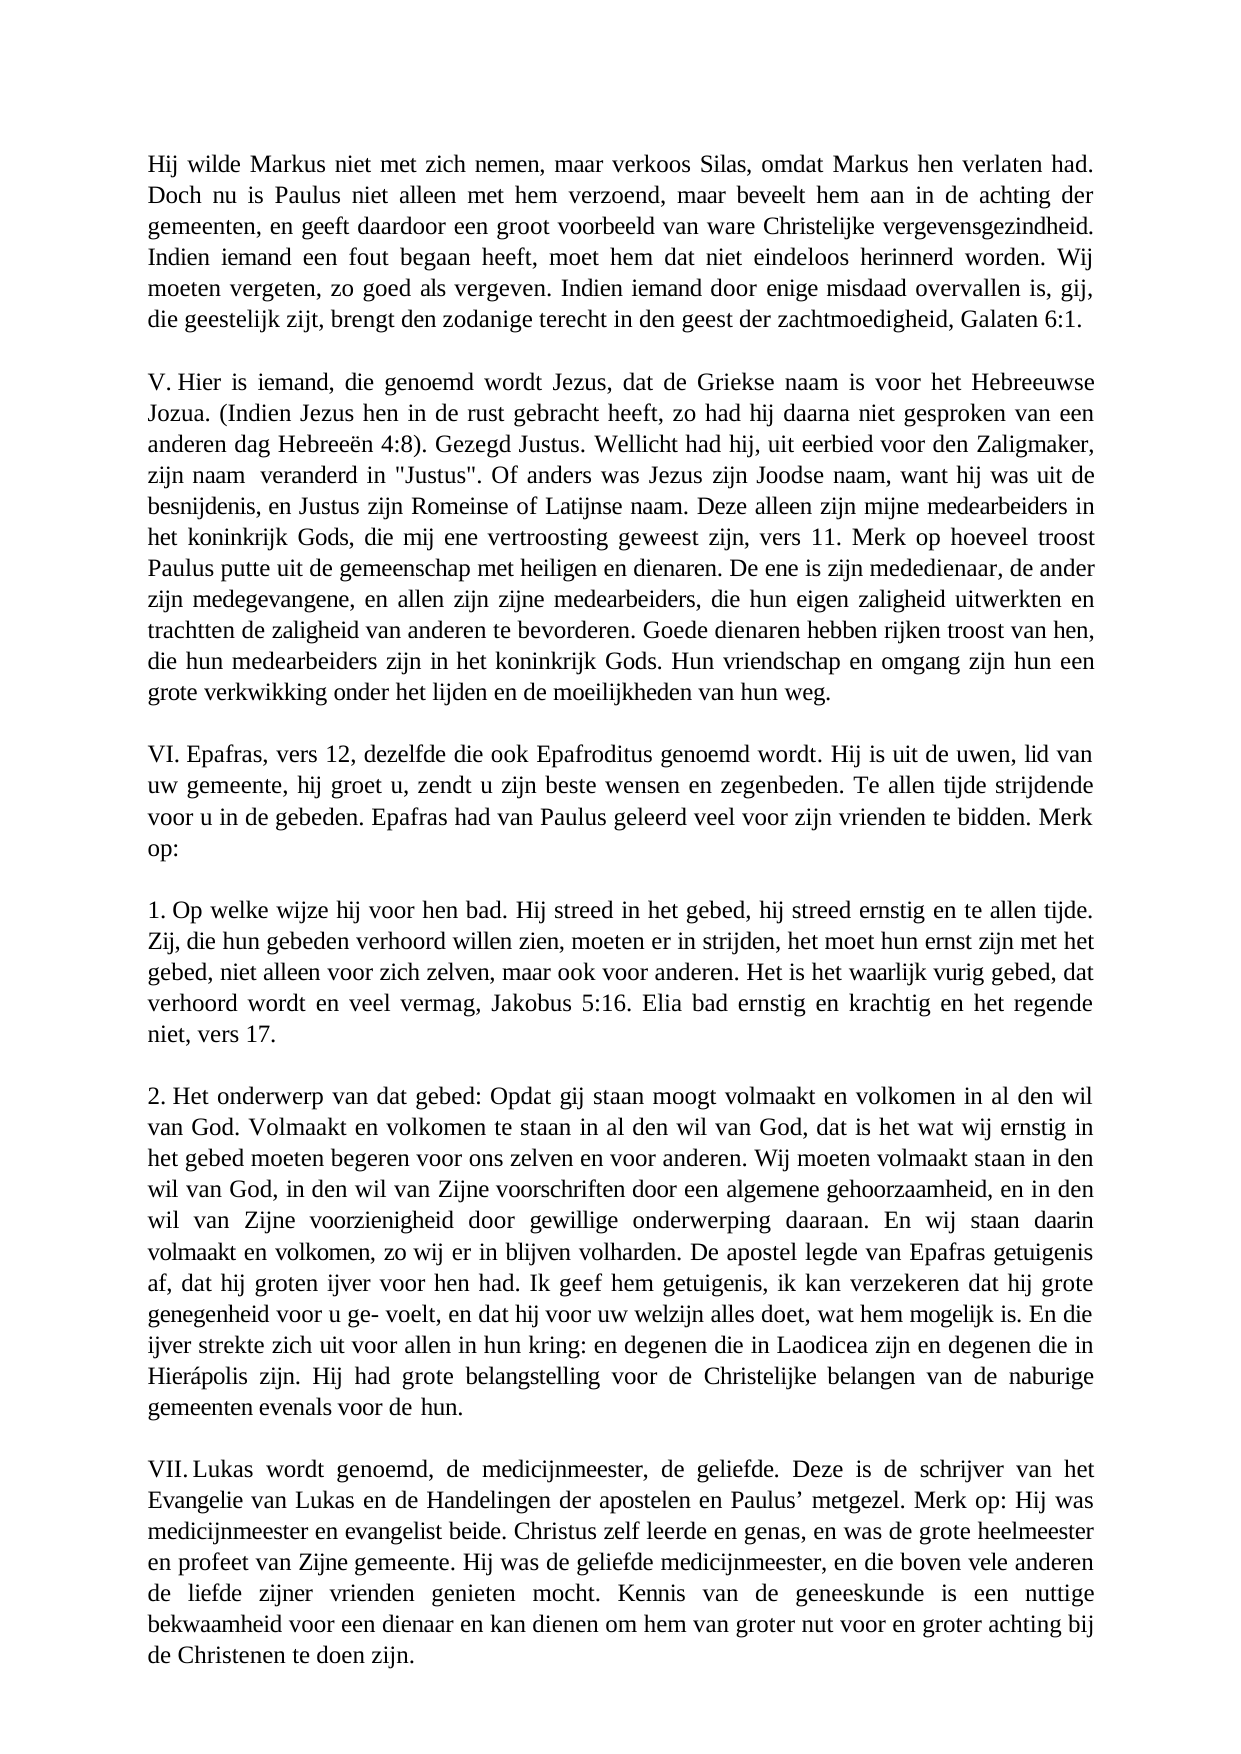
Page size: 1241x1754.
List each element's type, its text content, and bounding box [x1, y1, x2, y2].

list Hier is iemand, die genoemd wordt Jezus, dat de Griekse naam is voor het Hebreeuwse Jozua. (Indien Jezus hen in de rust gebracht heeft, zo had hij daarna niet gesproken van een anderen dag Hebreeën 4:8). Gezegd Justus. Wellicht had hij, uit eerbied voor den Zaligmaker, zijn naam veranderd in "Justus". Of anders was Jezus zijn Joodse naam, want hij was uit de besnijdenis, en Justus zijn Romeinse of Latijnse naam. Deze alleen zijn mijne medearbeiders in het koninkrijk Gods, die mij ene vertroosting geweest zijn, vers 11. Merk op hoeveel troost Paulus putte uit de gemeenschap met heiligen en dienaren. De ene is zijn mededienaar, de ander zijn medegevangene, en allen zijn zijne medearbeiders, die hun eigen zaligheid uitwerkten en trachtten de zaligheid van anderen te bevorderen. Goede dienaren hebben rijken troost van hen, die hun medearbeiders zijn in het koninkrijk Gods. Hun vriendschap en omgang zijn hun een grote verkwikking onder het lijden en de moeilijkheden van hun weg. [147, 367, 1095, 706]
list Lukas wordt genoemd, de medicijnmeester, de geliefde. Deze is de schrijver van het Evangelie van Lukas en de Handelingen der apostelen en Paulus’ metgezel. Merk op: Hij was medicijnmeester en evangelist beide. Christus zelf leerde en genas, en was de grote heelmeester en profeet van Zijne gemeente. Hij was de geliefde medicijnmeester, en die boven vele anderen de liefde zijner vrienden genieten mocht. Kennis van de geneeskunde is een nuttige bekwaamheid voor een dienaar en kan dienen om hem van groter nut voor en groter achting bij de Christenen te doen zijn. [147, 1454, 1094, 1669]
list Het onderwerp van dat gebed: Opdat gij staan moogt volmaakt en volkomen in al den wil van God. Volmaakt en volkomen te staan in al den wil van God, dat is het wat wij ernstig in het gebed moeten begeren voor ons zelven en voor anderen. Wij moeten volmaakt staan in den wil van God, in den wil van Zijne voorschriften door een algemene gehoorzaamheid, en in den wil van Zijne voorzienigheid door gewillige onderwerping daaraan. En wij staan daarin volmaakt en volkomen, zo wij er in blijven volharden. De apostel legde van Epafras getuigenis af, dat hij groten ijver voor hen had. Ik geef hem getuigenis, ik kan verzekeren dat hij grote genegenheid voor u ge- voelt, en dat hij voor uw welzijn alles doet, wat hem mogelijk is. En die ijver strekte zich uit voor allen in hun kring: en degenen die in Laodicea zijn en degenen die in Hierápolis zijn. Hij had grote belangstelling voor de Christelijke belangen van de naburige gemeenten evenals voor de hun. [147, 1081, 1094, 1421]
text Hij wilde Markus niet met zich nemen, maar verkoos Silas, omdat Markus hen verlaten had. Doch nu is Paulus niet alleen met hem verzoend, maar beveelt hem aan in de achting der gemeenten, en geeft daardoor een groot voorbeeld van ware Christelijke vergevensgezindheid. Indien iemand een fout begaan heeft, moet hem dat niet eindeloos herinnerd worden. Wij moeten vergeten, zo goed als vergeven. Indien iemand door enige misdaad overvallen is, gij, die geestelijk zijt, brengt den zodanige terecht in den geest der zachtmoedigheid, Galaten 6:1. [147, 149, 1094, 333]
list Epafras, vers 12, dezelfde die ook Epafroditus genoemd wordt. Hij is uit de uwen, lid van uw gemeente, hij groet u, zendt u zijn beste wensen en zegenbeden. Te allen tijde strijdende voor u in de gebeden. Epafras had van Paulus geleerd veel voor zijn vrienden te bidden. Merk op: [147, 739, 1094, 861]
list Op welke wijze hij voor hen bad. Hij streed in het gebed, hij streed ernstig en te allen tijde. Zij, die hun gebeden verhoord willen zien, moeten er in strijden, het moet hun ernst zijn met het gebed, niet alleen voor zich zelven, maar ook voor anderen. Het is het waarlijk vurig gebed, dat verhoord wordt en veel vermag, Jakobus 5:16. Elia bad ernstig en krachtig en het regende niet, vers 17. [147, 895, 1094, 1048]
